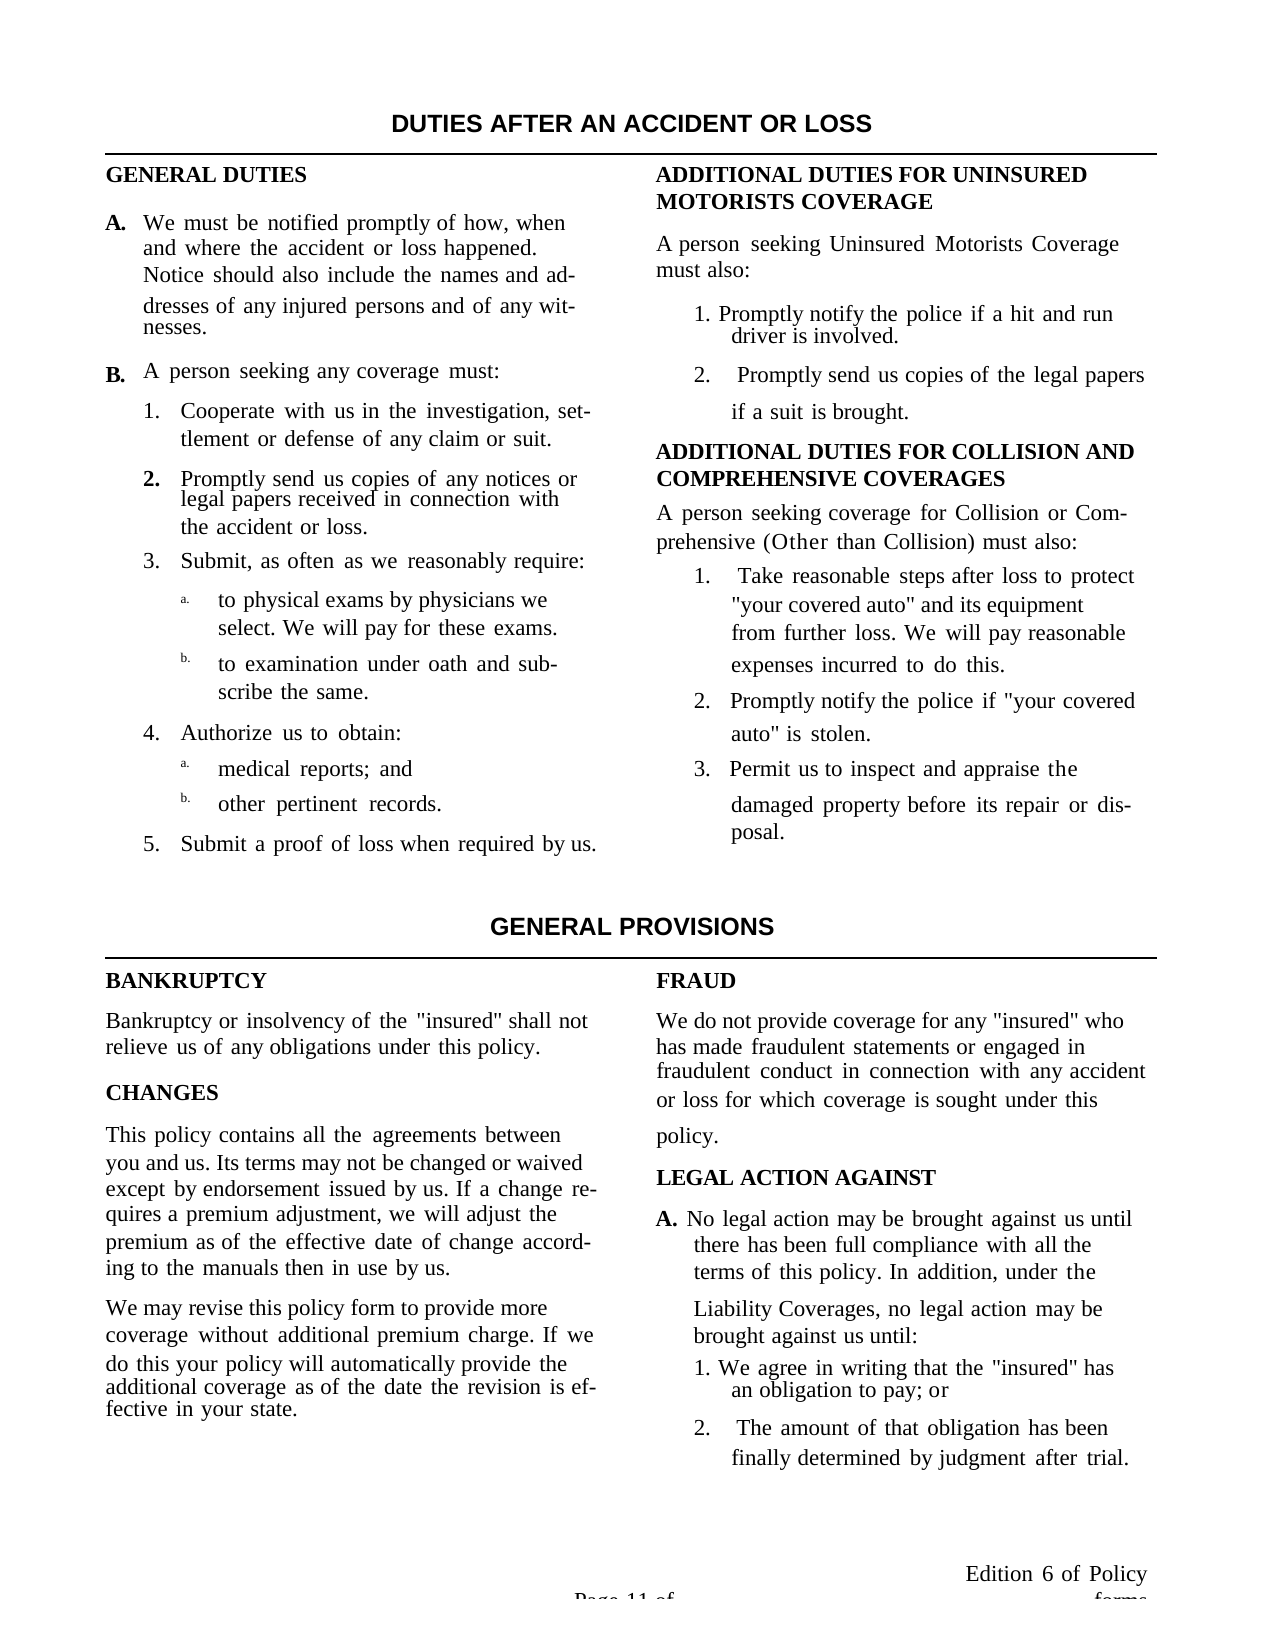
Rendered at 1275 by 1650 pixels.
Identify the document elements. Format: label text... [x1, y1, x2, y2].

subtitle BANKRUPTCY FRAUD [105, 967, 1214, 994]
list to examination under oath and sub- [180, 650, 565, 676]
text scribe the same. 2. Promptly notify the police if "your covered [218, 678, 1214, 714]
text legal papers received in connection with A person seeking coverage for Collision or Com- the accident or loss. prehensive (Other than Collision) must also: [180, 499, 1129, 554]
text We may revise this policy form to provide more coverage without additional premium charge. If we [105, 1294, 601, 1347]
list Cooperate with us in the investigation, set- [143, 397, 599, 423]
text do this your policy will automatically provide the 1. We agree in writing that the "insured" has additional coverage as of the date the revision is ef- an obligation to pay; or [105, 1351, 1127, 1403]
list medical reports; and 3. Permit us to inspect and appraise the [180, 755, 1214, 781]
text This policy contains all the agreements between [105, 1121, 571, 1147]
list other pertinent records. [180, 790, 603, 817]
list Promptly send us copies of any notices or COMPREHENSIVE COVERAGES [143, 465, 1214, 491]
list Authorize us to obtain: [143, 719, 409, 746]
list Submit a proof of loss when required by us. [143, 830, 603, 856]
text damaged property before its repair or dis- posal. [731, 791, 1183, 844]
text CHANGES or loss for which coverage is sought under this [105, 1084, 1214, 1113]
text finally determined by judgment after trial. [731, 1444, 1214, 1470]
text fective in your state. 2. The amount of that obligation has been [105, 1403, 1214, 1443]
text if a suit is brought. [731, 398, 1214, 424]
text A person seeking Uninsured Motorists Coverage must also: [656, 230, 1144, 283]
text tlement or defense of any claim or suit. ADDITIONAL DUTIES FOR COLLISION AND [180, 425, 1214, 464]
subtitle DUTIES AFTER AN ACCIDENT OR LOSS [92, 108, 1171, 137]
list Submit, as often as we reasonably require: 1. Take reasonable steps after loss to protect [143, 554, 1214, 590]
text quires a premium adjustment, we will adjust the A. No legal action may be brought against us until premium as of the effective date of change accord- there has been full compliance with all the [105, 1205, 1138, 1258]
text dresses of any injured persons and of any wit- 1. Promptly notify the police if a hit and run nesses. driver is involved. [143, 291, 1127, 349]
list We must be notified promptly of how, when [105, 215, 582, 234]
text expenses incurred to do this. [731, 651, 1214, 677]
list A person seeking any coverage must: 2. Promptly send us copies of the legal papers [105, 357, 1214, 388]
text policy. [656, 1122, 1214, 1148]
text Notice should also include the names and ad- [143, 261, 582, 288]
text you and us. Its terms may not be changed or waived except by endorsement issued by us. If a change re- [105, 1149, 602, 1202]
text and where the accident or loss happened. [143, 234, 582, 261]
text ing to the manuals then in use by us. terms of this policy. In addition, under the [105, 1258, 1214, 1285]
text Bankruptcy or insolvency of the "insured" shall not We do not provide coverage for any "insured" who relieve us of any obligations under this policy. has made fraudulent statements or engaged in [105, 1007, 1132, 1060]
text auto" is stolen. [731, 720, 1214, 746]
subtitle GENERAL DUTIES ADDITIONAL DUTIES FOR UNINSURED MOTORISTS COVERAGE [105, 161, 1088, 215]
list to physical exams by physicians we "your covered auto" and its equipment select. We will pay for these exams. from further loss. We will pay reasonable [180, 591, 1128, 645]
text Liability Coverages, no legal action may be brought against us until: [693, 1295, 1144, 1348]
subtitle GENERAL PROVISIONS [92, 912, 1172, 941]
text fraudulent conduct in connection with any accident [656, 1060, 1214, 1084]
